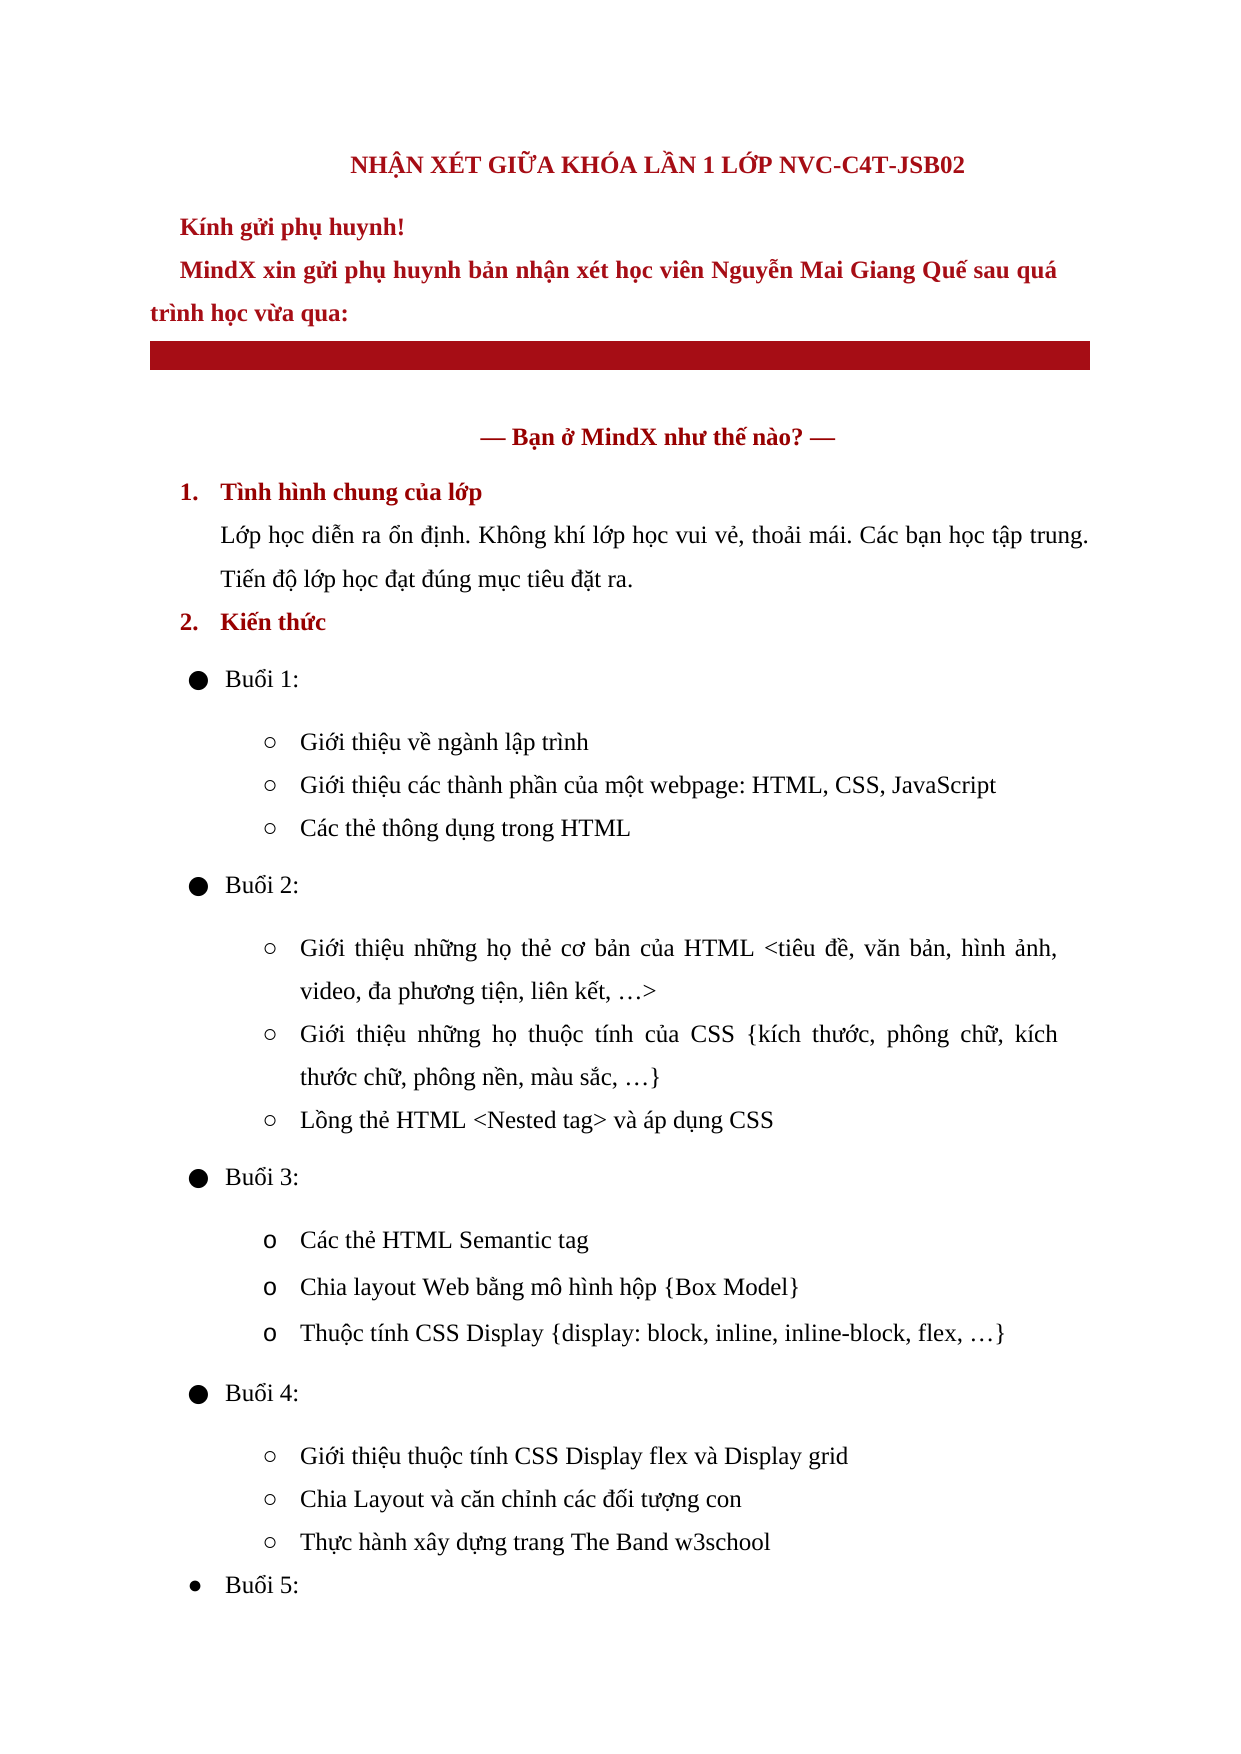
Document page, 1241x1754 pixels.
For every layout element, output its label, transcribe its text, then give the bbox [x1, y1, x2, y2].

list Buổi 1: [187, 650, 1059, 701]
text Kính gửi phụ huynh! [150, 212, 1059, 241]
list Giới thiệu những họ thẻ cơ bản của HTML <tiêu đề, văn bản, hình ảnh, video, đa phương tiện, liên kết, …> [262, 933, 1059, 1005]
list Giới thiệu những họ thuộc tính của CSS {kích thước, phông chữ, kích thước chữ, phông nền, màu sắc, …} [262, 1019, 1059, 1091]
list Buổi 5: [187, 1571, 1059, 1599]
list Kiến thức [179, 607, 1090, 636]
list Giới thiệu thuộc tính CSS Display flex và Display grid [262, 1441, 1059, 1470]
list Buổi 3: [187, 1149, 1059, 1200]
list Buổi 2: [187, 856, 1059, 907]
list Thuộc tính CSS Display {display: block, inline, inline-block, flex, …} [262, 1318, 1059, 1349]
text NHẬN XÉT GIỮA KHÓA LẦN 1 LỚP NVC-C4T-JSB02 [150, 150, 1090, 179]
list Tình hình chung của lớp [179, 477, 1090, 506]
list Các thẻ thông dụng trong HTML [262, 813, 1059, 842]
list Thực hành xây dựng trang The Band w3school [262, 1527, 1059, 1556]
text MindX xin gửi phụ huynh bản nhận xét học viên Nguyễn Mai Giang Quế sau quá trình học vừa qua: [150, 255, 1059, 327]
list Giới thiệu về ngành lập trình [262, 727, 1059, 756]
list Buổi 4: [187, 1364, 1059, 1416]
list Lồng thẻ HTML <Nested tag> và áp dụng CSS [262, 1106, 1059, 1134]
list Chia Layout và căn chỉnh các đối tượng con [262, 1484, 1059, 1513]
list Giới thiệu các thành phần của một webpage: HTML, CSS, JavaScript [262, 770, 1059, 799]
list Chia layout Web bằng mô hình hộp {Box Model} [262, 1272, 1059, 1303]
text — Bạn ở MindX như thế nào? — [150, 422, 1090, 451]
list Lớp học diễn ra ổn định. Không khí lớp học vui vẻ, thoải mái. Các bạn học tập trung. Tiến độ lớp học đạt đúng mục tiêu đặt ra. [220, 521, 1090, 592]
list Các thẻ HTML Semantic tag [262, 1226, 1059, 1256]
